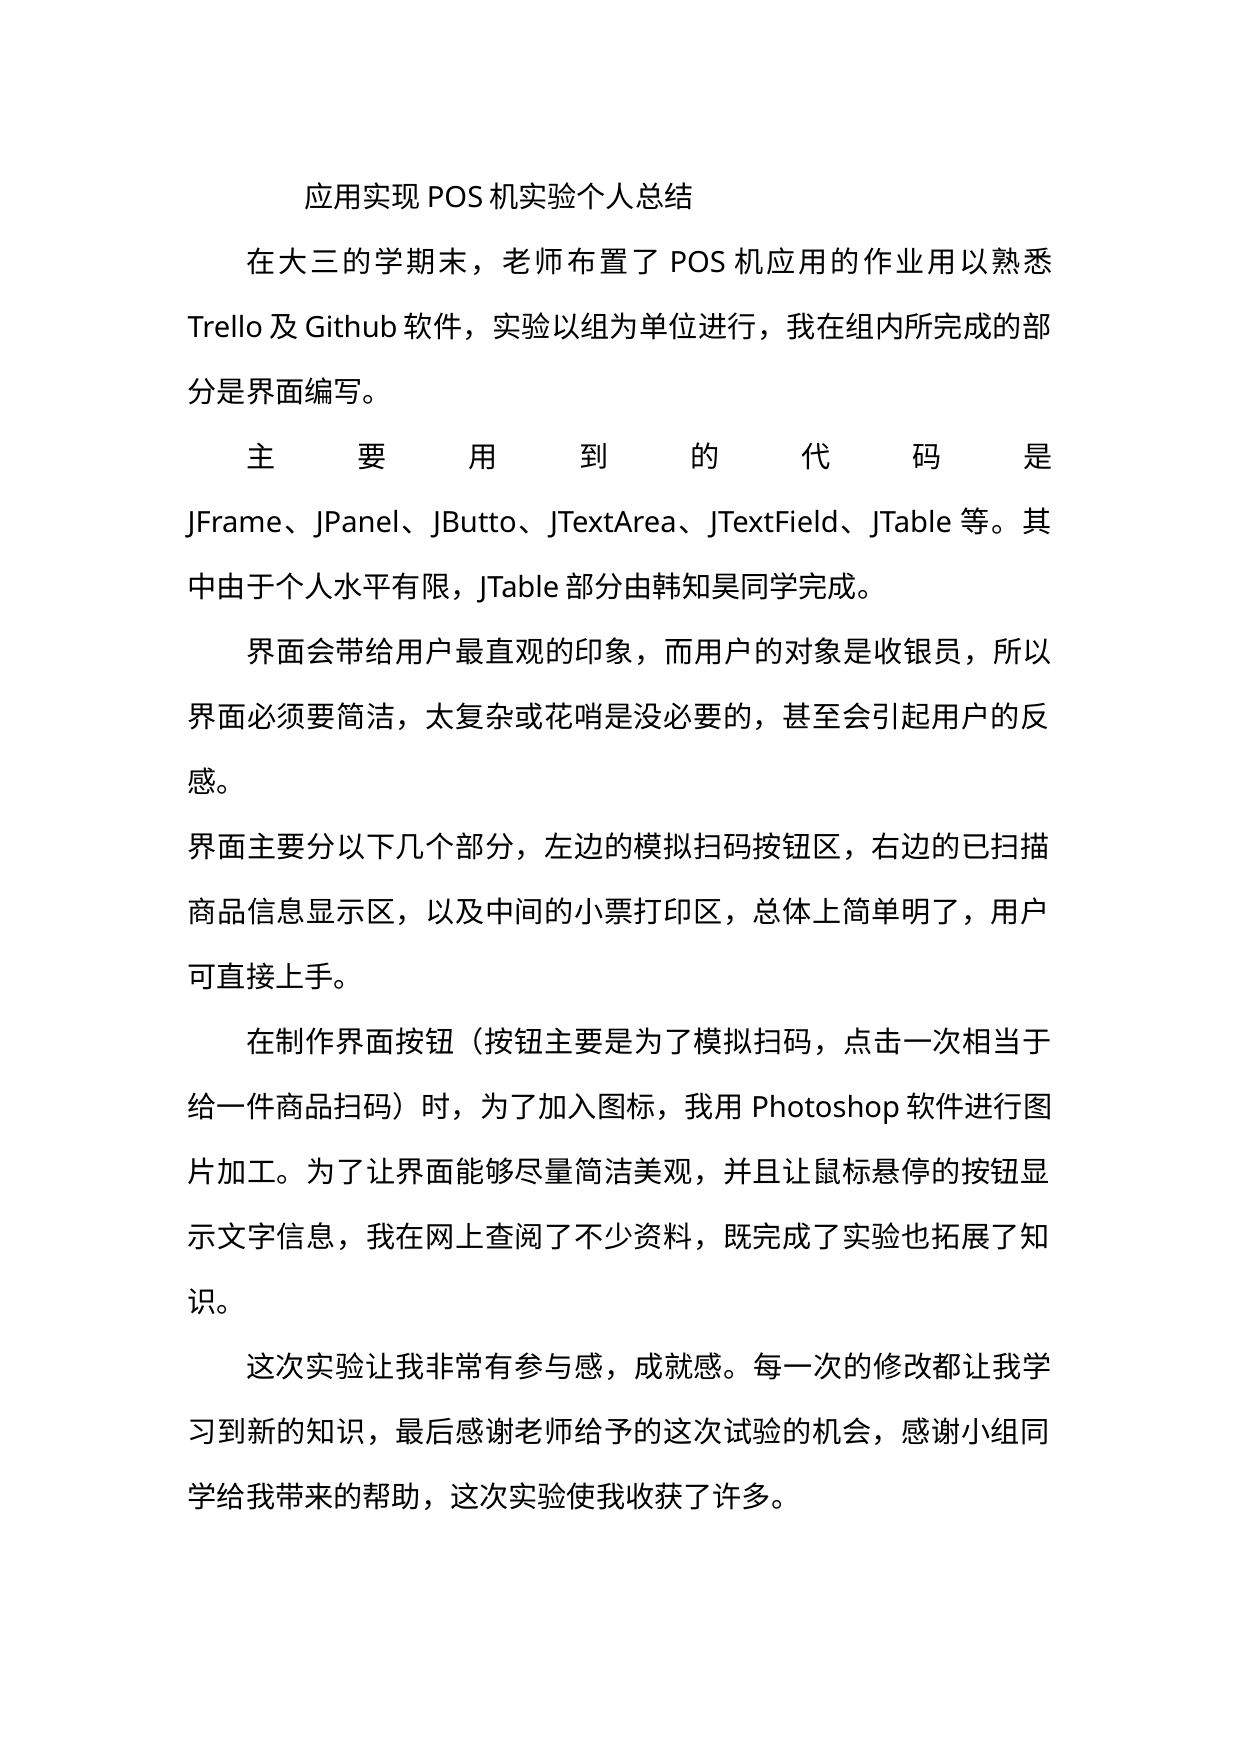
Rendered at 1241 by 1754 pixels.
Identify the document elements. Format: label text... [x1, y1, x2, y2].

text 这次实验让我非常有参与感，成就感。每一次的修改都让我学习到新的知识，最后感谢老师给予的这次试验的机会，感谢小组同学给我带来的帮助，这次实验使我收获了许多。 [187, 1332, 1053, 1527]
text 在大三的学期末，老师布置了POS机应用的作业用以熟悉Trello及Github软件，实验以组为单位进行，我在组内所完成的部分是界面编写。 [187, 227, 1053, 422]
text 应用实现POS机实验个人总结 [187, 162, 1053, 227]
text 界面主要分以下几个部分，左边的模拟扫码按钮区，右边的已扫描商品信息显示区，以及中间的小票打印区，总体上简单明了，用户可直接上手。 [187, 812, 1053, 1007]
text 主要用到的代码是JFrame、JPanel、JButto、JTextArea、JTextField、JTable等。其中由于个人水平有限，JTable部分由韩知昊同学完成。 [187, 422, 1053, 617]
text 界面会带给用户最直观的印象，而用户的对象是收银员，所以界面必须要简洁，太复杂或花哨是没必要的，甚至会引起用户的反感。 [187, 617, 1053, 812]
text 在制作界面按钮（按钮主要是为了模拟扫码，点击一次相当于给一件商品扫码）时，为了加入图标，我用Photoshop软件进行图片加工。为了让界面能够尽量简洁美观，并且让鼠标悬停的按钮显示文字信息，我在网上查阅了不少资料，既完成了实验也拓展了知识。 [187, 1007, 1053, 1332]
